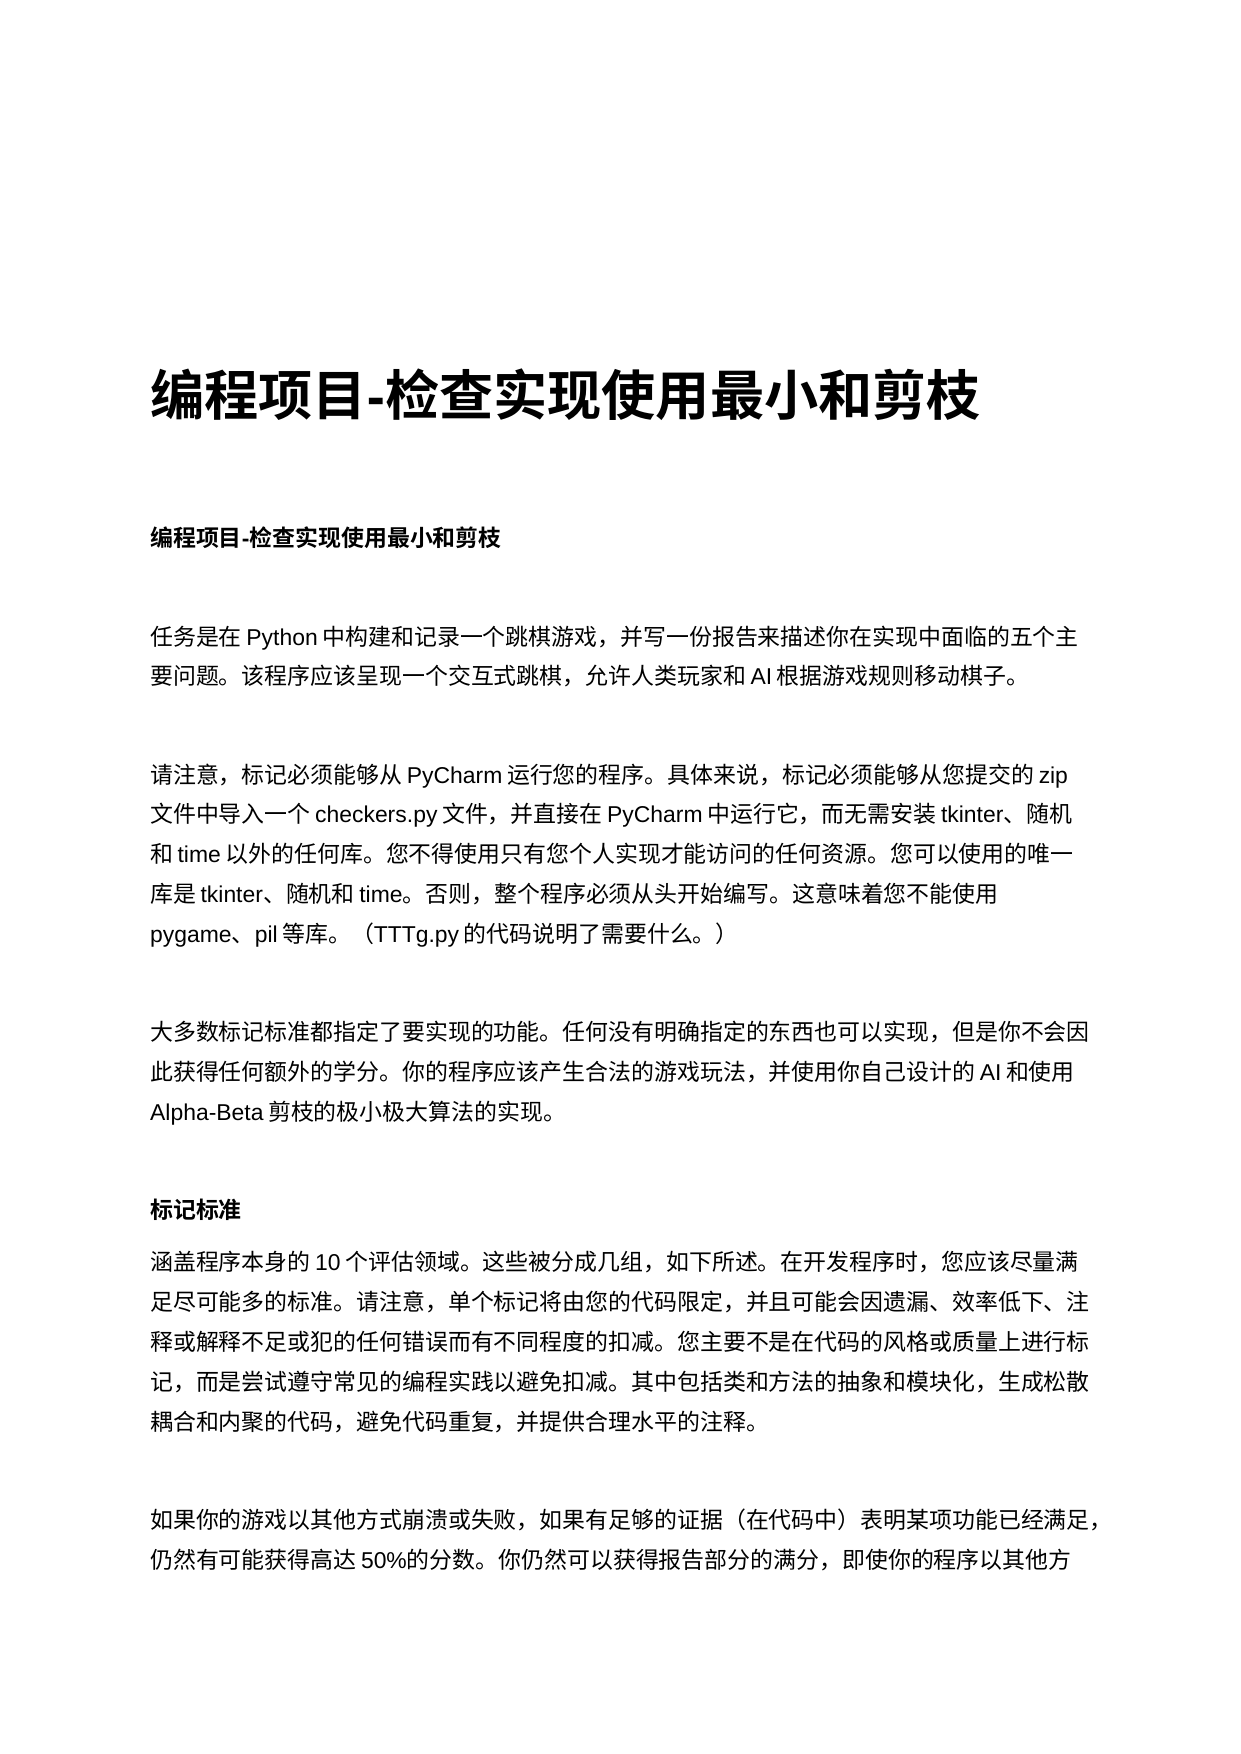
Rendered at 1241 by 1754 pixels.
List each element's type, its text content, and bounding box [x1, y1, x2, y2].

text 编程项目-检查实现使用最小和剪枝 [150, 520, 1090, 553]
text 涵盖程序本身的10个评估领域。这些被分成几组，如下所述。在开发程序时，您应该尽量满足尽可能多的标准。请注意，单个标记将由您的代码限定，并且可能会因遗漏、效率低下、注释或解释不足或犯的任何错误而有不同程度的扣减。您主要不是在代码的风格或质量上进行标记，而是尝试遵守常见的编程实践以避免扣减。其中包括类和方法的抽象和模块化，生成松散耦合和内聚的代码，避免代码重复，并提供合理水平的注释。 [150, 1244, 1090, 1437]
text 编程项目-检查实现使用最小和剪枝 [150, 200, 1090, 464]
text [150, 1502, 1090, 1575]
text 请注意，标记必须能够从PyCharm运行您的程序。具体来说，标记必须能够从您提交的zip文件中导入一个checkers.py文件，并直接在PyCharm中运行它，而无需安装tkinter、随机和time以外的任何库。您不得使用只有您个人实现才能访问的任何资源。您可以使用的唯一库是tkinter、随机和time。否则，整个程序必须从头开始编写。这意味着您不能使用pygame、pil等库。（TTTg.py的代码说明了需要什么。） [150, 757, 1090, 949]
text 标记标准 [150, 1192, 1090, 1225]
text 任务是在Python中构建和记录一个跳棋游戏，并写一份报告来描述你在实现中面临的五个主要问题。该程序应该呈现一个交互式跳棋，允许人类玩家和AI根据游戏规则移动棋子。 [150, 618, 1090, 691]
text 大多数标记标准都指定了要实现的功能。任何没有明确指定的东西也可以实现，但是你不会因此获得任何额外的学分。你的程序应该产生合法的游戏玩法，并使用你自己设计的AI和使用Alpha-Beta剪枝的极小极大算法的实现。 [150, 1014, 1090, 1127]
